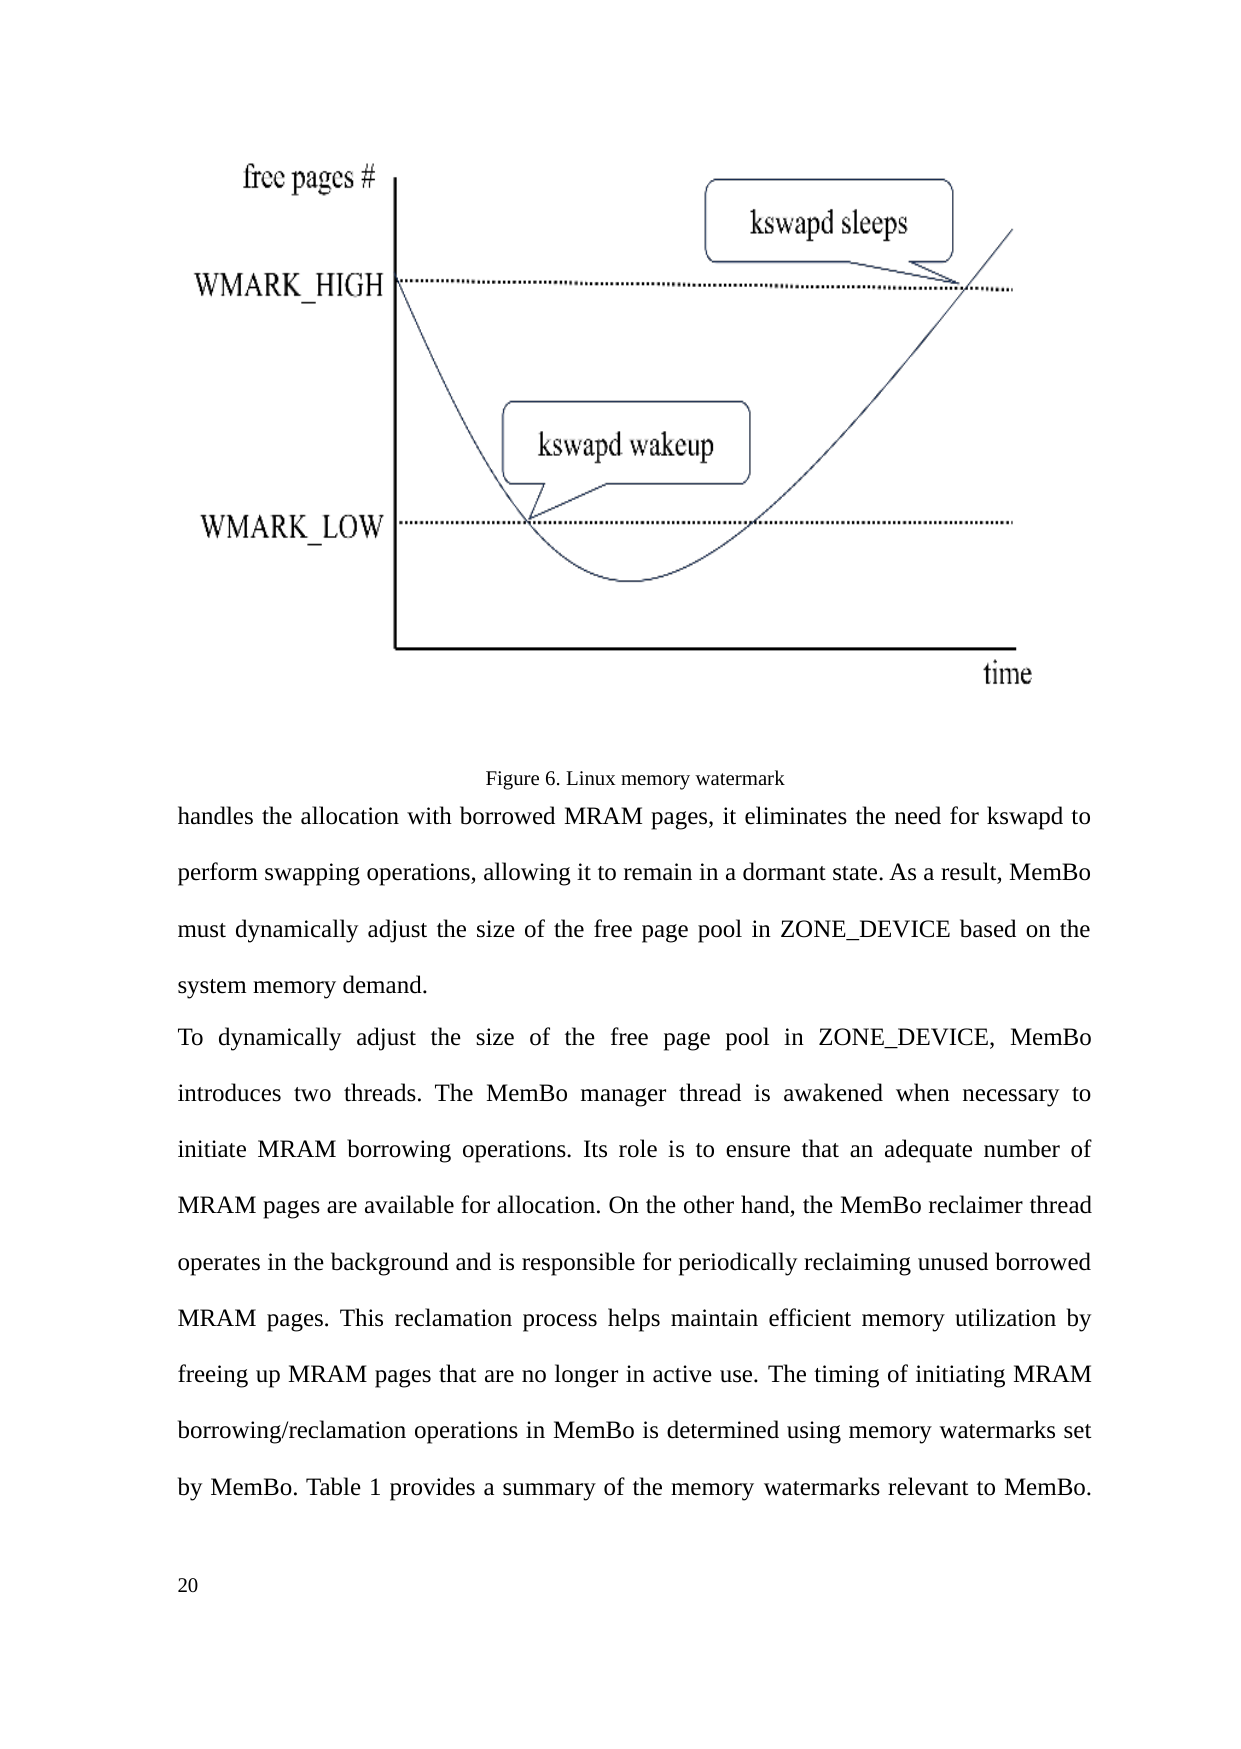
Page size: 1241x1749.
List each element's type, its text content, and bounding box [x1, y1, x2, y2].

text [177, 1017, 1092, 1505]
text handles the allocation with borrowed MRAM pages, it eliminates the need for kswapd to perform swapping operations, allowing it to remain in a dormant state. As a result, MemBo must dynamically adjust the size of the free page pool in ZONE_DEVICE based on the system memory demand. [177, 797, 1092, 1003]
text Figure 6. Linux memory watermark [177, 759, 1092, 797]
picture [177, 145, 1067, 713]
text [177, 145, 1092, 745]
